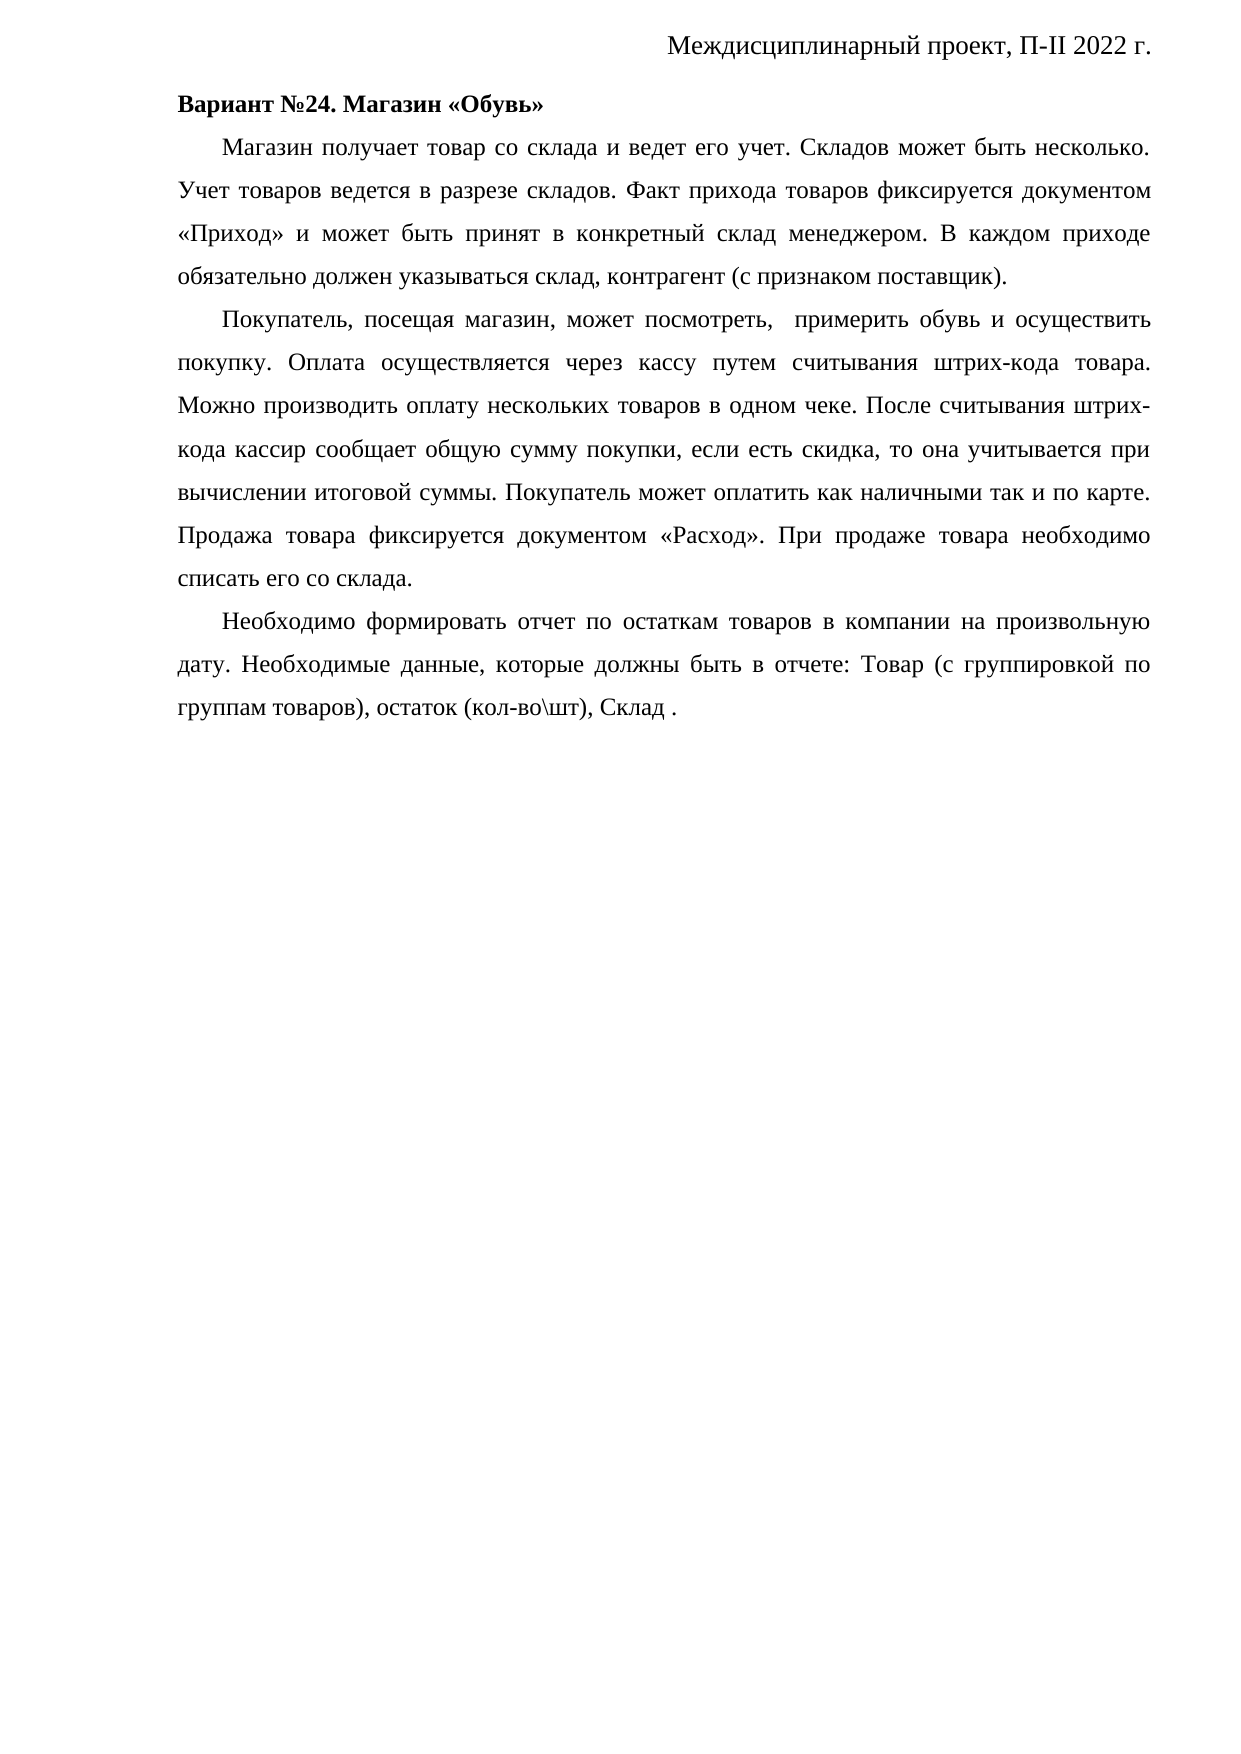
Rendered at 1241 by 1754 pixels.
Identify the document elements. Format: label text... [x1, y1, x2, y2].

text Магазин получает товар со склада и ведет его учет. Складов может быть несколько. Учет товаров ведется в разрезе складов. Факт прихода товаров фиксируется документом «Приход» и может быть принят в конкретный склад менеджером. В каждом приходе обязательно должен указываться склад, контрагент (с признаком поставщик). [177, 132, 1152, 290]
text Покупатель, посещая магазин, может посмотреть, примерить обувь и осуществить покупку. Оплата осуществляется через кассу путем считывания штрих-кода товара. Можно производить оплату нескольких товаров в одном чеке. После считывания штрих-кода кассир сообщает общую сумму покупки, если есть скидка, то она учитывается при вычислении итоговой суммы. Покупатель может оплатить как наличными так и по карте. Продажа товара фиксируется документом «Расход». При продаже товара необходимо списать его со склада. [177, 304, 1152, 592]
text Вариант №24. Магазин «Обувь» [177, 89, 1152, 117]
text Необходимо формировать отчет по остаткам товаров в компании на произвольную дату. Необходимые данные, которые должны быть в отчете: Товар (с группировкой по группам товаров), остаток (кол-во\шт), Склад . [177, 606, 1152, 721]
